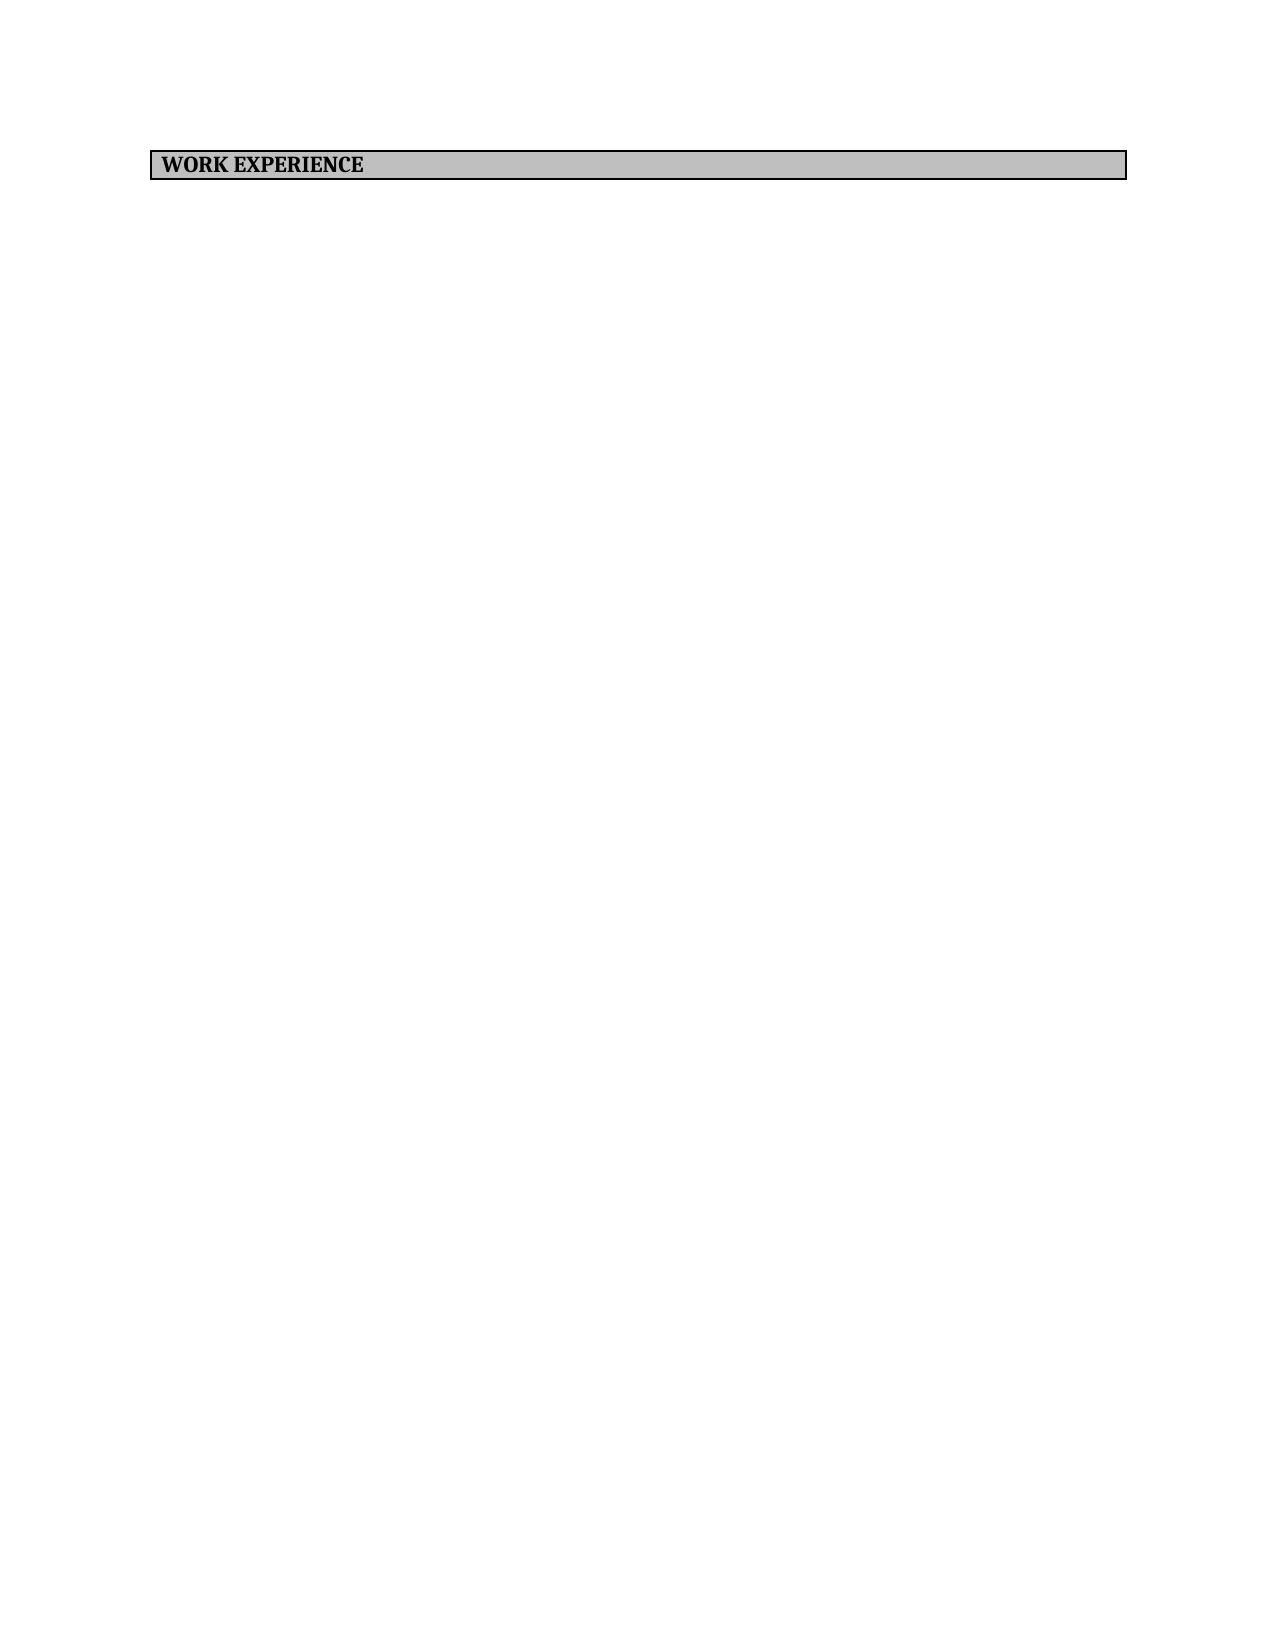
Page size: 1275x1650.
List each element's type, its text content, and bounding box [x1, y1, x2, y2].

table_cell WORK EXPERIENCE [152, 152, 423, 178]
table_cell [644, 152, 908, 178]
table_cell [910, 152, 1125, 178]
table_cell [425, 152, 642, 178]
